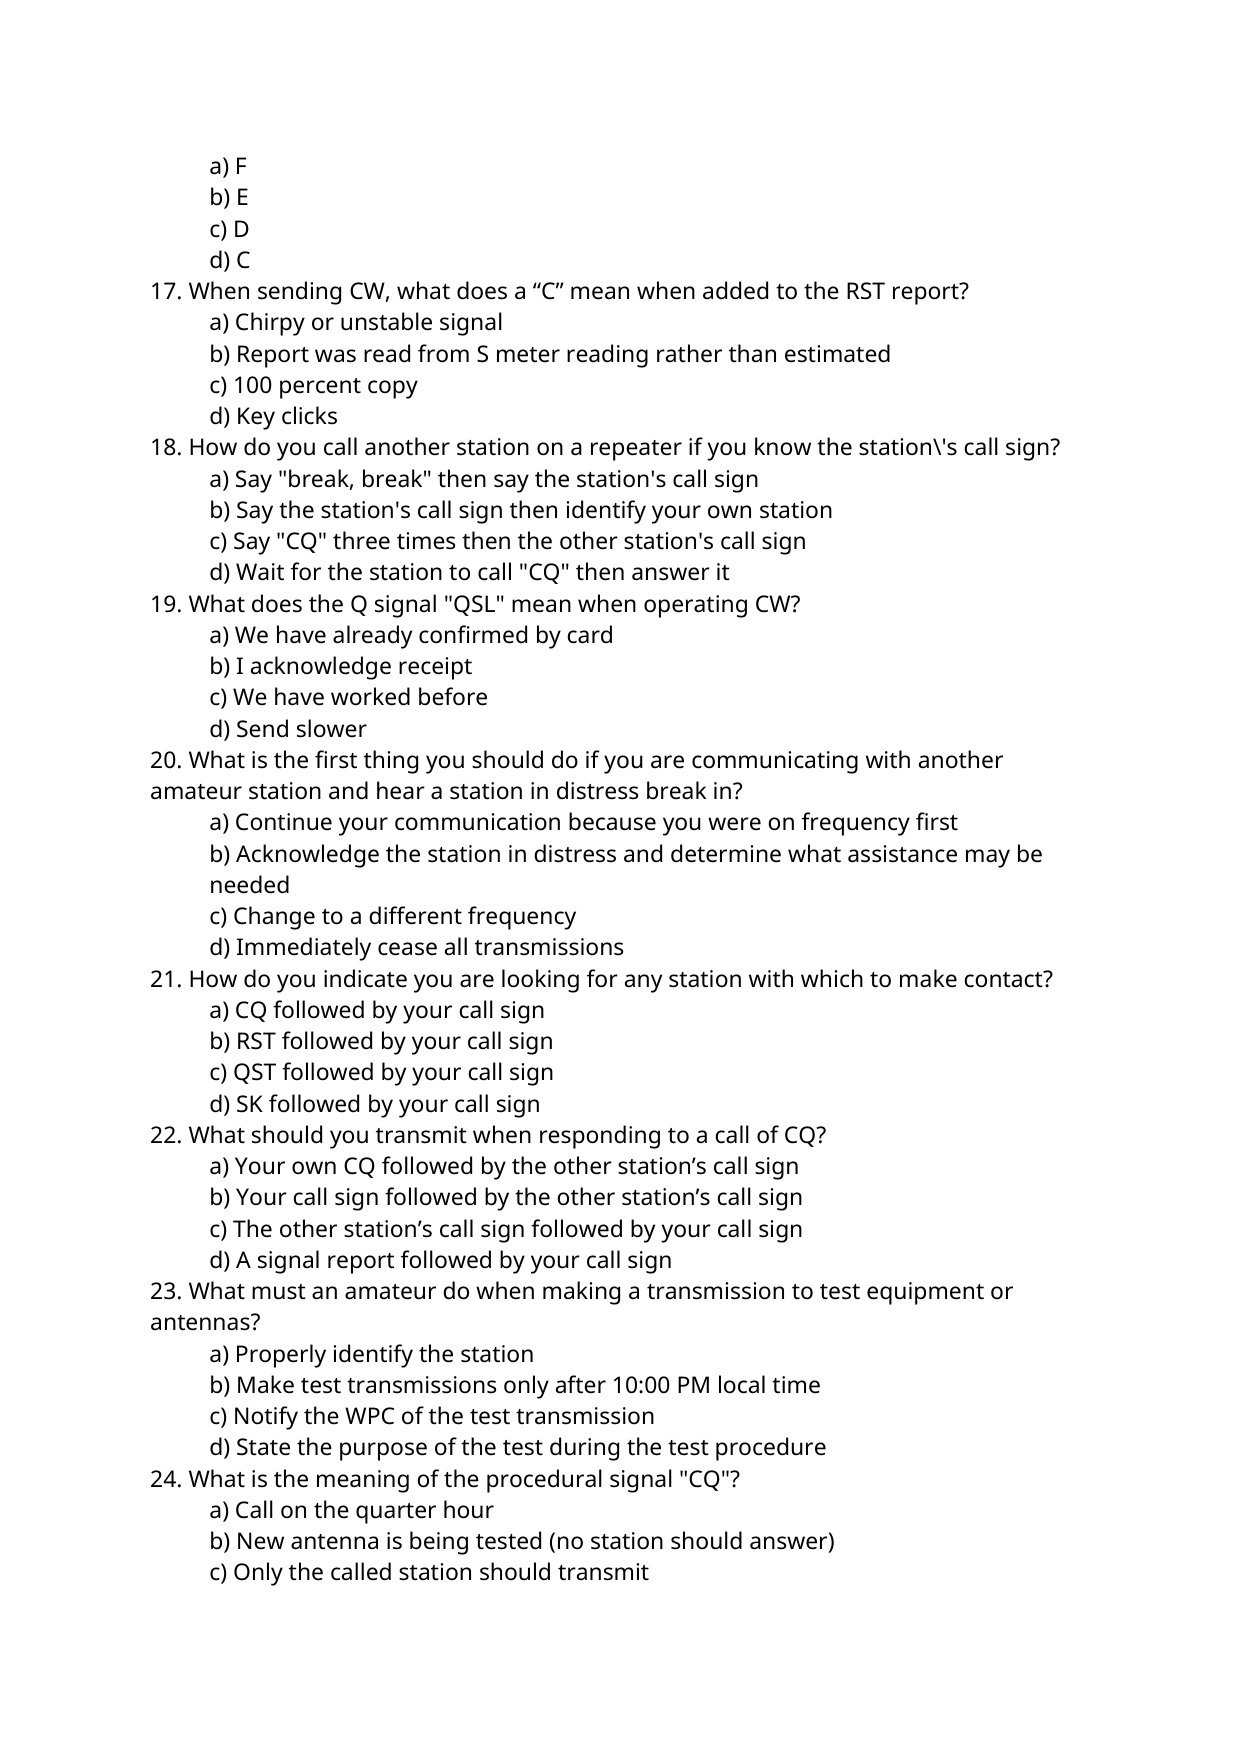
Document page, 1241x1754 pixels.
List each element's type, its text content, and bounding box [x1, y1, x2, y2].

text a) Call on the quarter hour [209, 1494, 1090, 1525]
text b) I acknowledge receipt [209, 650, 1090, 681]
text b) Say the station's call sign then identify your own station [209, 494, 1090, 525]
text a) Chirpy or unstable signal [209, 306, 1090, 337]
text 24. What is the meaning of the procedural signal "CQ"? [150, 1462, 1090, 1494]
text a) F [209, 150, 1090, 181]
text 19. What does the Q signal "QSL" mean when operating CW? [150, 587, 1090, 619]
text b) RST followed by your call sign [209, 1025, 1090, 1056]
text c) The other station’s call sign followed by your call sign [209, 1212, 1090, 1244]
text a) We have already confirmed by card [209, 619, 1090, 650]
text d) Wait for the station to call "CQ" then answer it [209, 556, 1090, 587]
text 21. How do you indicate you are looking for any station with which to make contact? [150, 962, 1090, 994]
text c) QST followed by your call sign [209, 1056, 1090, 1087]
text a) CQ followed by your call sign [209, 994, 1090, 1025]
text b) Acknowledge the station in distress and determine what assistance may be needed [209, 837, 1090, 900]
text b) E [209, 181, 1090, 212]
text d) State the purpose of the test during the test procedure [209, 1431, 1090, 1462]
text b) Your call sign followed by the other station’s call sign [209, 1181, 1090, 1212]
text d) Send slower [209, 712, 1090, 744]
text d) Immediately cease all transmissions [209, 931, 1090, 962]
text 18. How do you call another station on a repeater if you know the station\'s call sign? [150, 431, 1090, 462]
text 17. When sending CW, what does a “C” mean when added to the RST report? [150, 275, 1090, 306]
text c) Say "CQ" three times then the other station's call sign [209, 525, 1090, 556]
text d) SK followed by your call sign [209, 1087, 1090, 1119]
text c) Change to a different frequency [209, 900, 1090, 931]
text a) Your own CQ followed by the other station’s call sign [209, 1150, 1090, 1181]
text b) Report was read from S meter reading rather than estimated [209, 337, 1090, 369]
text a) Continue your communication because you were on frequency first [209, 806, 1090, 837]
text a) Say "break, break" then say the station's call sign [209, 462, 1090, 494]
text 23. What must an amateur do when making a transmission to test equipment or antennas? [150, 1275, 1090, 1337]
text b) Make test transmissions only after 10:00 PM local time [209, 1369, 1090, 1400]
text d) C [209, 244, 1090, 275]
text d) A signal report followed by your call sign [209, 1244, 1090, 1275]
text c) Notify the WPC of the test transmission [209, 1400, 1090, 1431]
text b) New antenna is being tested (no station should answer) [209, 1525, 1090, 1556]
text c) D [209, 212, 1090, 244]
text c) Only the called station should transmit [209, 1556, 1090, 1587]
text 22. What should you transmit when responding to a call of CQ? [150, 1119, 1090, 1150]
text d) Key clicks [209, 400, 1090, 431]
text c) We have worked before [209, 681, 1090, 712]
text c) 100 percent copy [209, 369, 1090, 400]
text a) Properly identify the station [209, 1337, 1090, 1369]
text 20. What is the first thing you should do if you are communicating with another amateur station and hear a station in distress break in? [150, 744, 1090, 806]
